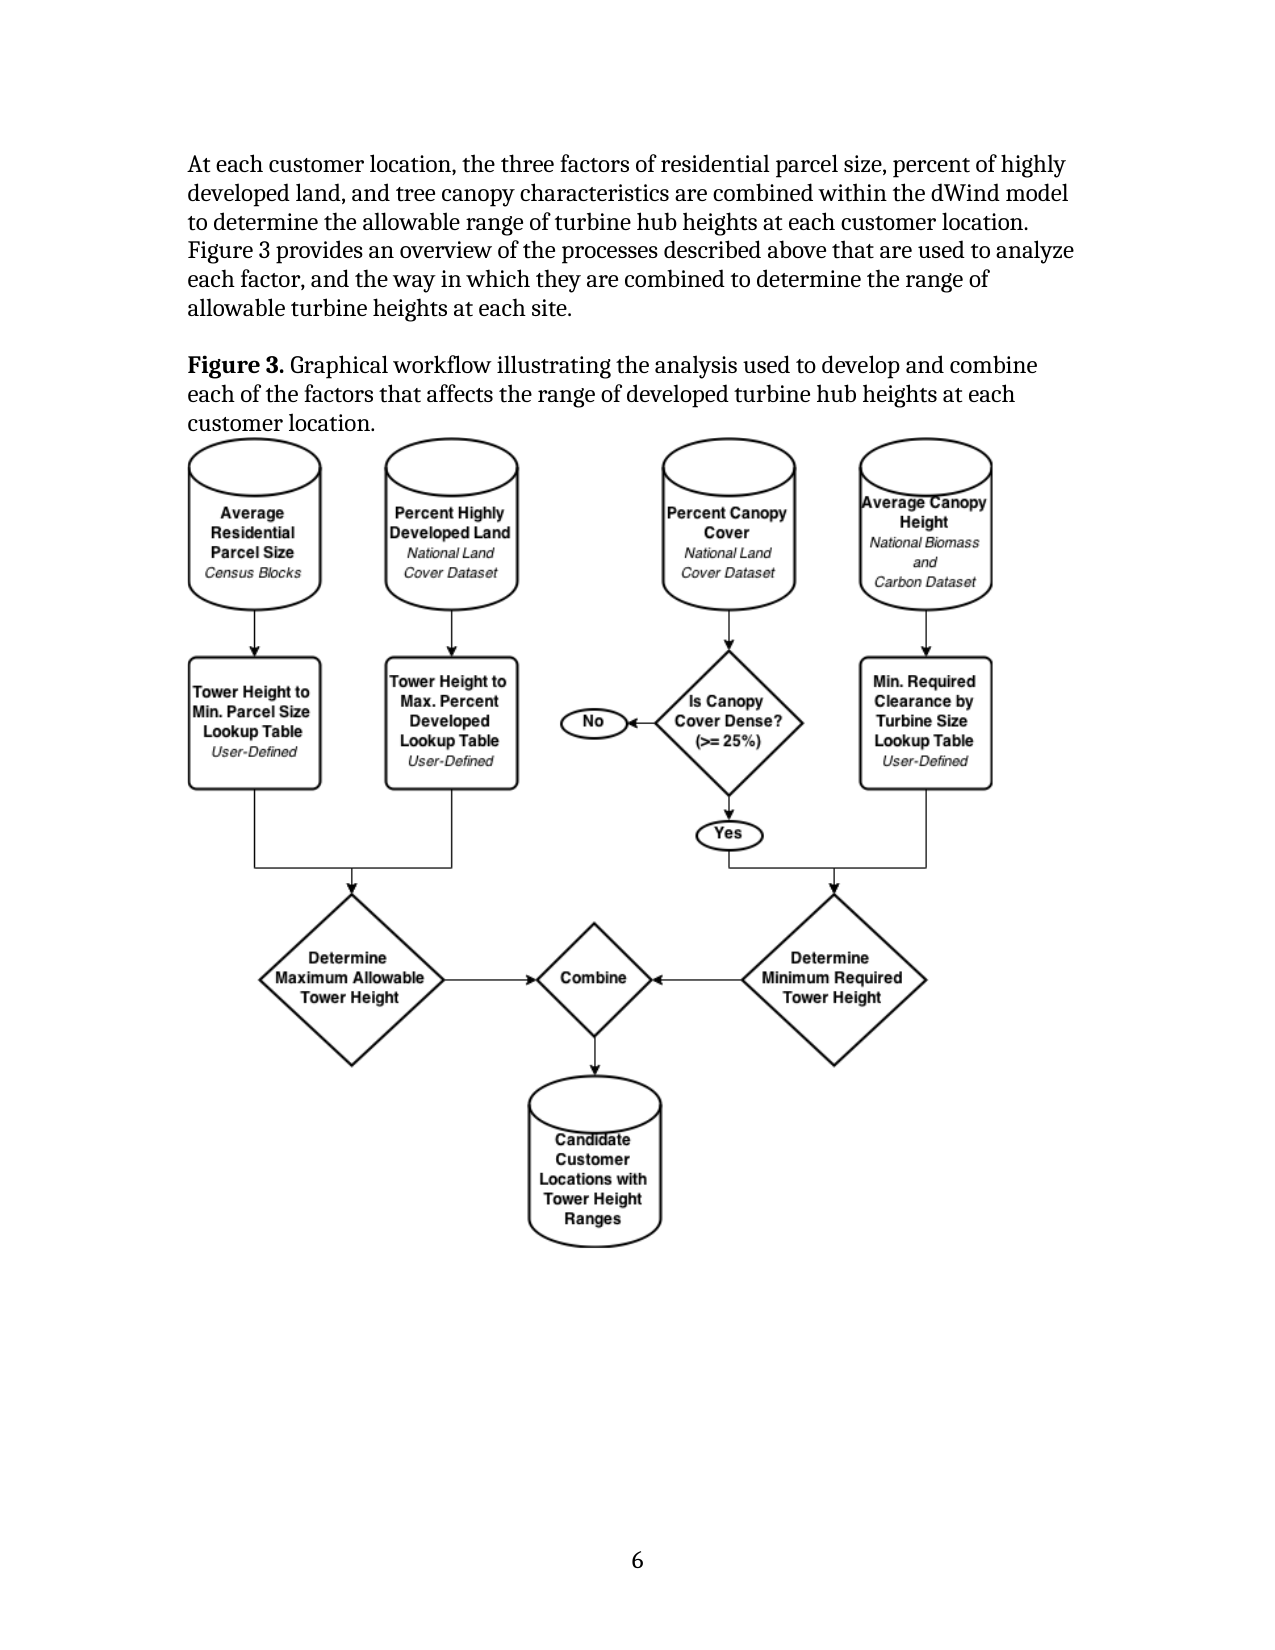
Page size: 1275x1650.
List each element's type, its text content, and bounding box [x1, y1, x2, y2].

picture [187, 437, 994, 1252]
text Figure 3. Graphical workflow illustrating the analysis used to develop and combine each of the factors that affects the range of developed turbine hub heights at each customer location. [187, 351, 1087, 437]
text At each customer location, the three factors of residential parcel size, percent of highly developed land, and tree canopy characteristics are combined within the dWind model to determine the allowable range of turbine hub heights at each customer location. Figure 3 provides an overview of the processes described above that are used to analyze each factor, and the way in which they are combined to determine the range of allowable turbine heights at each site. [187, 150, 1087, 322]
